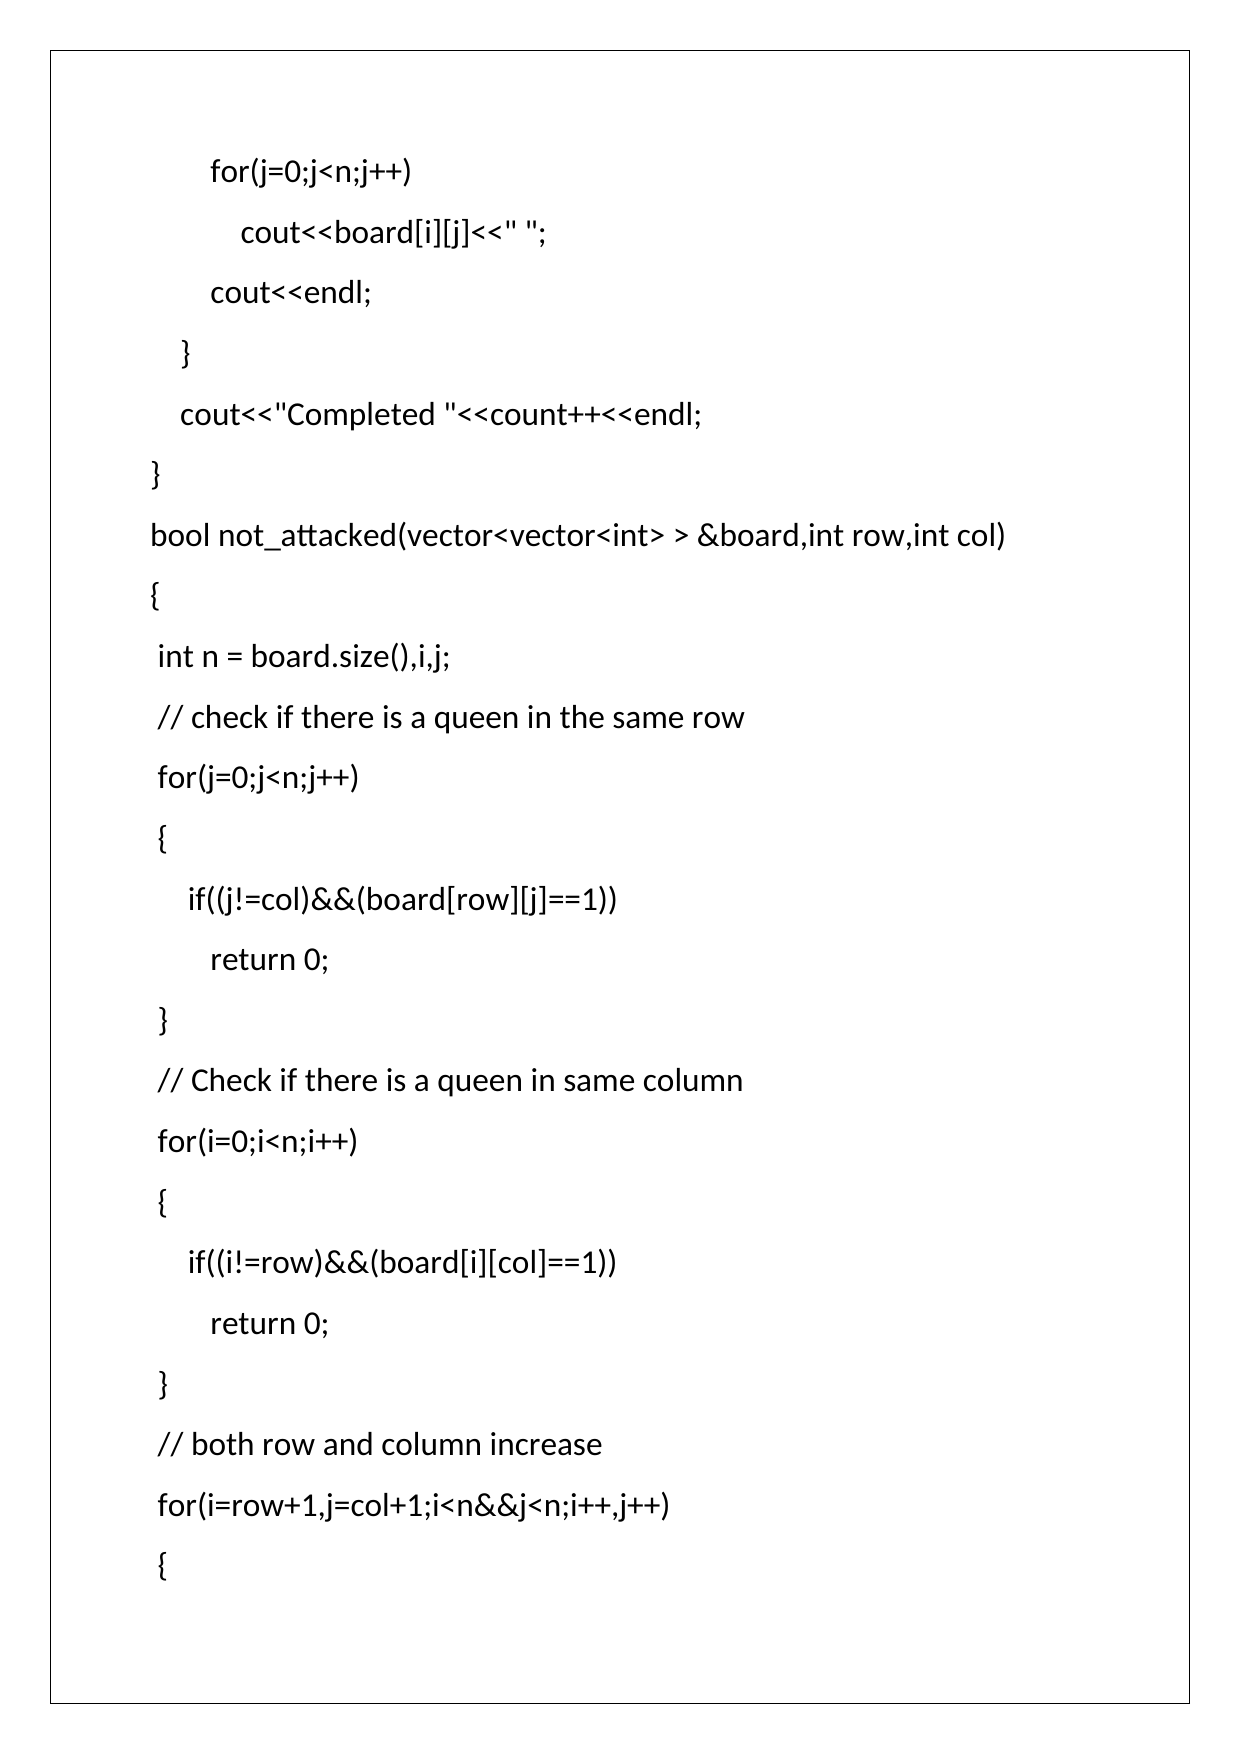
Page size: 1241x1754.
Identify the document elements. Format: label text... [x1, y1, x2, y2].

text for(j=0;j<n;j++) [150, 756, 1090, 797]
text { [150, 574, 1090, 615]
text { [150, 1181, 1090, 1221]
text } [150, 1362, 1090, 1403]
text for(i=0;i<n;i++) [150, 1120, 1090, 1161]
text } [150, 999, 1090, 1039]
text for(j=0;j<n;j++) [150, 150, 1090, 191]
text if((j!=col)&&(board[row][j]==1)) [150, 877, 1090, 918]
text for(i=row+1,j=col+1;i<n&&j<n;i++,j++) [150, 1484, 1090, 1524]
text cout<<"Completed "<<count++<<endl; [150, 392, 1090, 433]
text cout<<endl; [150, 271, 1090, 312]
text // Check if there is a queen in same column [150, 1059, 1090, 1100]
text return 0; [150, 938, 1090, 979]
text // both row and column increase [150, 1423, 1090, 1464]
text } [150, 332, 1090, 373]
text bool not_attacked(vector<vector<int> > &board,int row,int col) [150, 514, 1090, 554]
text if((i!=row)&&(board[i][col]==1)) [150, 1241, 1090, 1282]
text // check if there is a queen in the same row [150, 696, 1090, 736]
text } [150, 453, 1090, 494]
text return 0; [150, 1302, 1090, 1343]
text int n = board.size(),i,j; [150, 635, 1090, 676]
text { [150, 817, 1090, 858]
text { [150, 1544, 1090, 1585]
text cout<<board[i][j]<<" "; [150, 211, 1090, 251]
